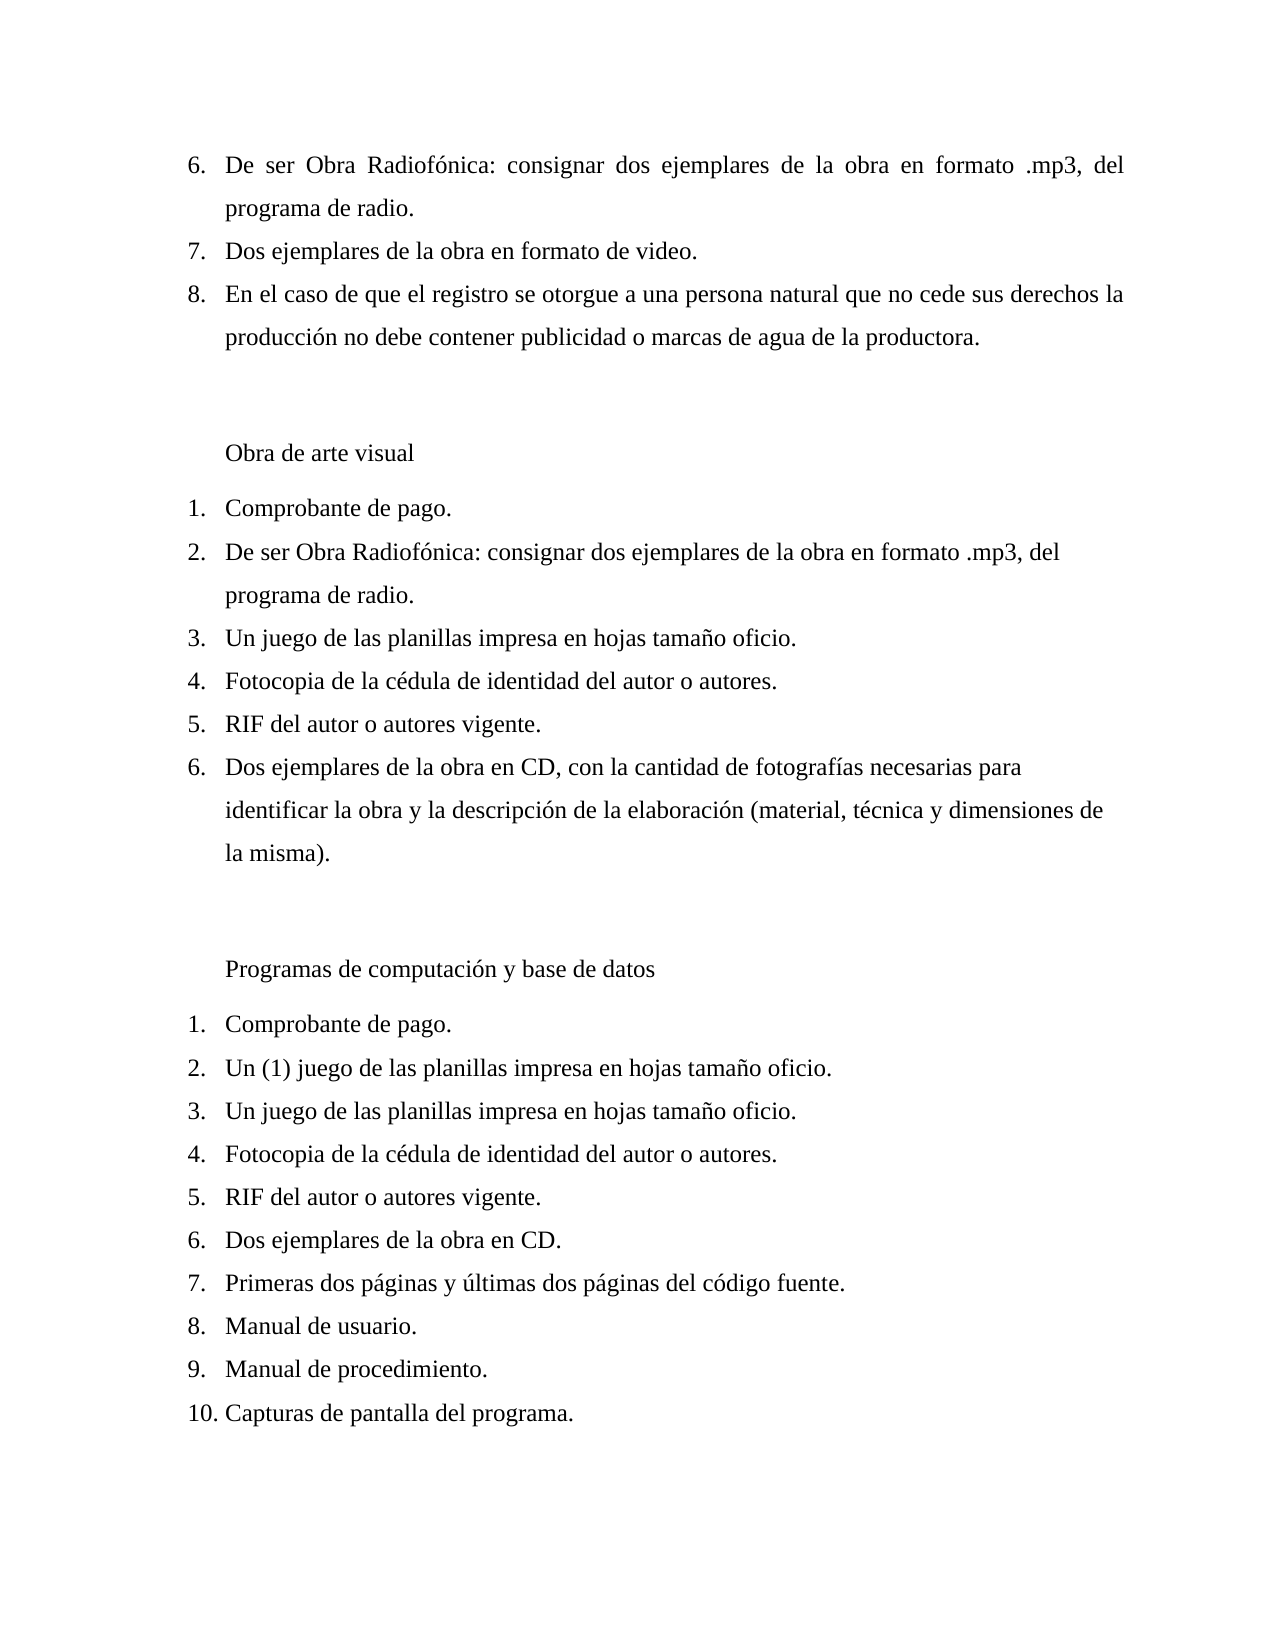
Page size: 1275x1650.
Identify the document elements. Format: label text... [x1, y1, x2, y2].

list Dos ejemplares de la obra en formato de video. [187, 236, 1125, 265]
list Comprobante de pago. [187, 1009, 1125, 1038]
list Un (1) juego de las planillas impresa en hojas tamaño oficio. [187, 1053, 1125, 1081]
list Fotocopia de la cédula de identidad del autor o autores. [187, 1139, 1125, 1168]
list De ser Obra Radiofónica: consignar dos ejemplares de la obra en formato .mp3, del programa de radio. [187, 150, 1125, 222]
list RIF del autor o autores vigente. [187, 709, 1125, 738]
list Fotocopia de la cédula de identidad del autor o autores. [187, 666, 1125, 695]
list Comprobante de pago. [187, 493, 1125, 522]
list Un juego de las planillas impresa en hojas tamaño oficio. [187, 623, 1125, 652]
list Dos ejemplares de la obra en CD, con la cantidad de fotografías necesarias para identificar la obra y la descripción de la elaboración (material, técnica y dimensiones de la misma). [187, 752, 1125, 867]
list En el caso de que el registro se otorgue a una persona natural que no cede sus derechos la producción no debe contener publicidad o marcas de agua de la productora. [187, 279, 1125, 351]
list Primeras dos páginas y últimas dos páginas del código fuente. [187, 1268, 1125, 1297]
list Dos ejemplares de la obra en CD. [187, 1225, 1125, 1254]
list Manual de usuario. [187, 1311, 1125, 1340]
list RIF del autor o autores vigente. [187, 1182, 1125, 1211]
list Un juego de las planillas impresa en hojas tamaño oficio. [187, 1096, 1125, 1124]
text Obra de arte visual [150, 438, 1125, 467]
list Capturas de pantalla del programa. [187, 1398, 1125, 1426]
list Manual de procedimiento. [187, 1354, 1125, 1383]
text Programas de computación y base de datos [150, 954, 1125, 983]
list De ser Obra Radiofónica: consignar dos ejemplares de la obra en formato .mp3, del programa de radio. [187, 537, 1125, 608]
